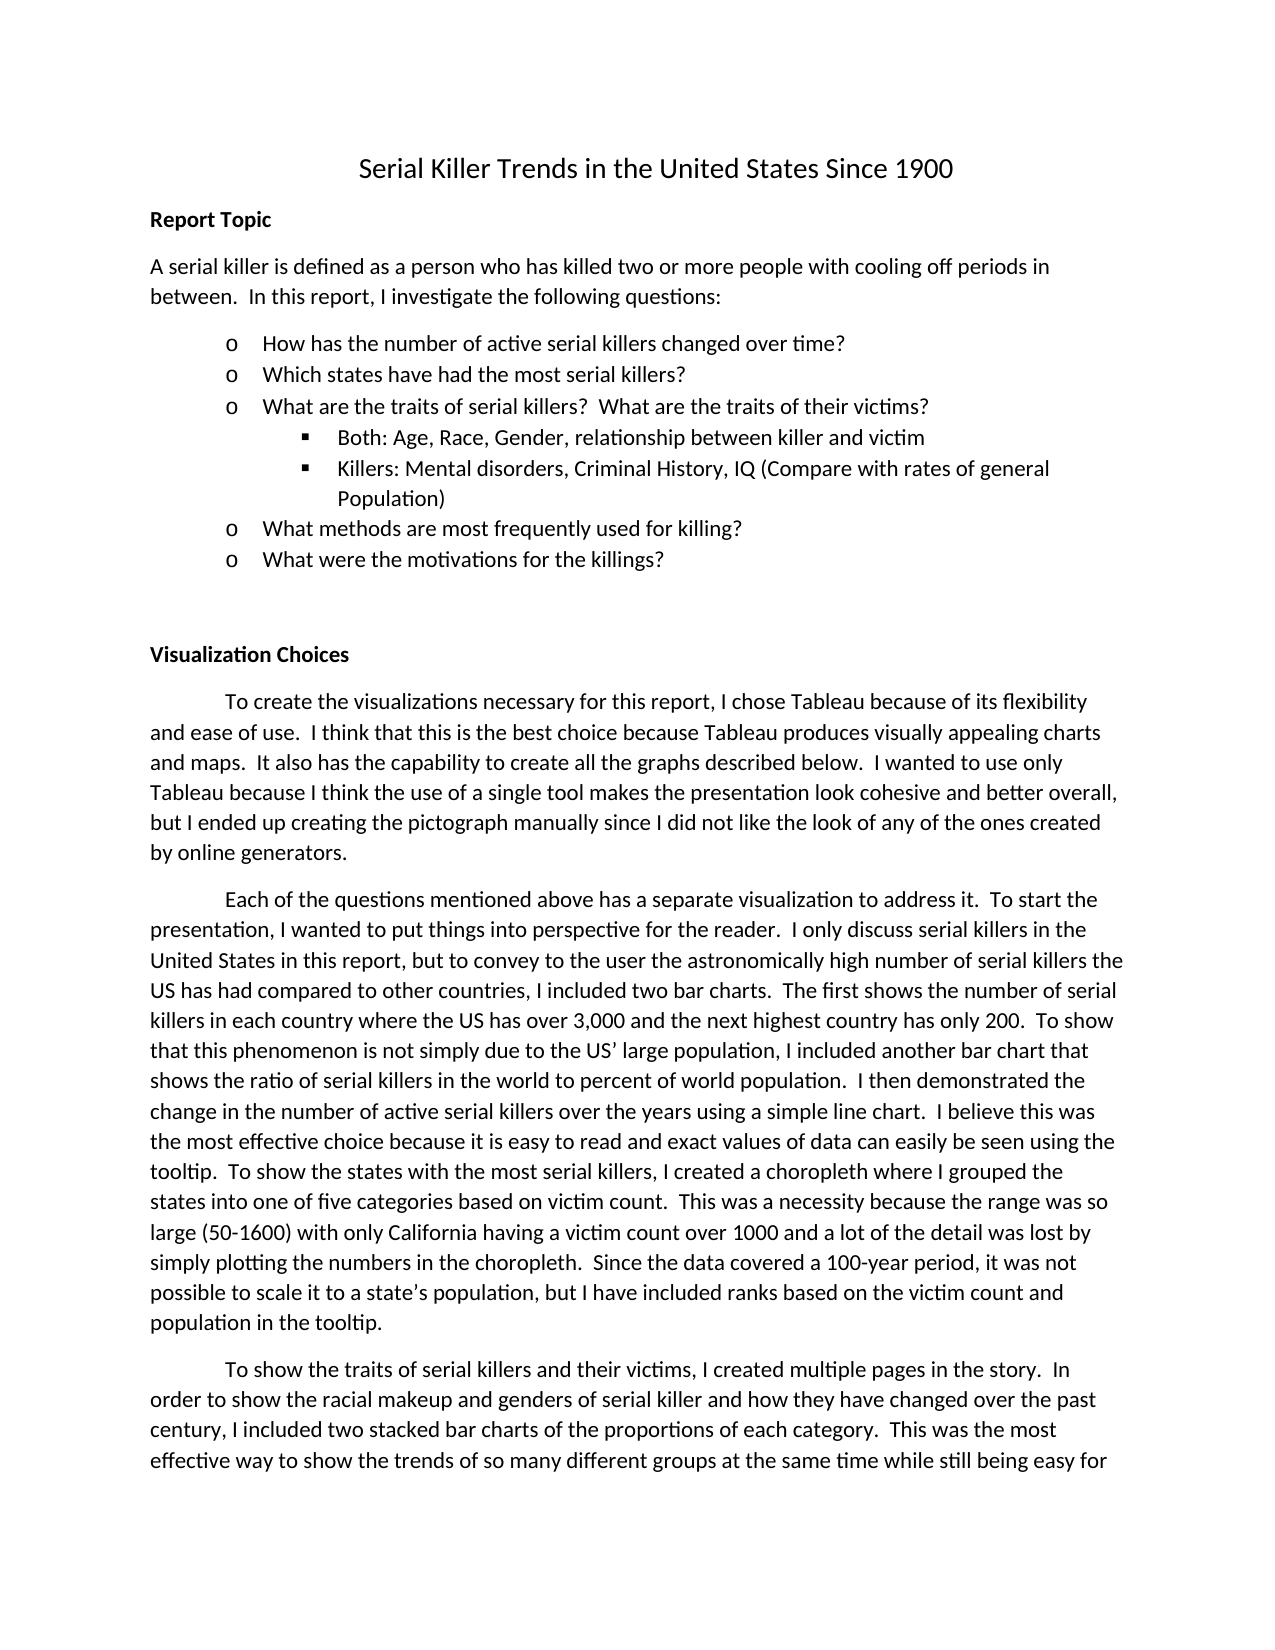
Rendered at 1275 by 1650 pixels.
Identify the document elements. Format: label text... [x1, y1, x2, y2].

list Which states have had the most serial killers? [225, 361, 1125, 390]
text Report Topic [150, 205, 1125, 233]
list How has the number of active serial killers changed over time? [225, 329, 1125, 358]
list What are the traits of serial killers? What are the traits of their victims? [225, 392, 1125, 421]
text Each of the questions mentioned above has a separate visualization to address it. To start the presentation, I wanted to put things into perspective for the reader. I only discuss serial killers in the United States in this report, but to convey to the user the astronomically high number of serial killers the US has had compared to other countries, I included two bar charts. The first shows the number of serial killers in each country where the US has over 3,000 and the next highest country has only 200. To show that this phenomenon is not simply due to the US’ large population, I included another bar chart that shows the ratio of serial killers in the world to percent of world population. I then demonstrated the change in the number of active serial killers over the years using a simple line chart. I believe this was the most effective choice because it is easy to read and exact values of data can easily be seen using the tooltip. To show the states with the most serial killers, I created a choropleth where I grouped the states into one of five categories based on victim count. This was a necessity because the range was so large (50-1600) with only California having a victim count over 1000 and a lot of the detail was lost by simply plotting the numbers in the choropleth. Since the data covered a 100-year period, it was not possible to scale it to a state’s population, but I have included ranks based on the victim count and population in the tooltip. [150, 885, 1125, 1336]
text A serial killer is defined as a person who has killed two or more people with cooling off periods in between. In this report, I investigate the following questions: [150, 252, 1125, 310]
list What were the motivations for the killings? [225, 546, 1125, 575]
list Both: Age, Race, Gender, relationship between killer and victim [300, 423, 1125, 451]
text Visualization Choices [150, 641, 1125, 668]
list Killers: Mental disorders, Criminal History, IQ (Compare with rates of general Population) [300, 454, 1125, 512]
text To create the visualizations necessary for this report, I chose Tableau because of its flexibility and ease of use. I think that this is the best choice because Tableau produces visually appealing charts and maps. It also has the capability to create all the graphs described below. I wanted to use only Tableau because I think the use of a single tool makes the presentation look cohesive and better overall, but I ended up creating the pictograph manually since I did not like the look of any of the ones created by online generators. [150, 687, 1125, 866]
list What methods are most frequently used for killing? [225, 514, 1125, 543]
text Serial Killer Trends in the United States Since 1900 [187, 150, 1125, 186]
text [150, 1355, 1125, 1474]
